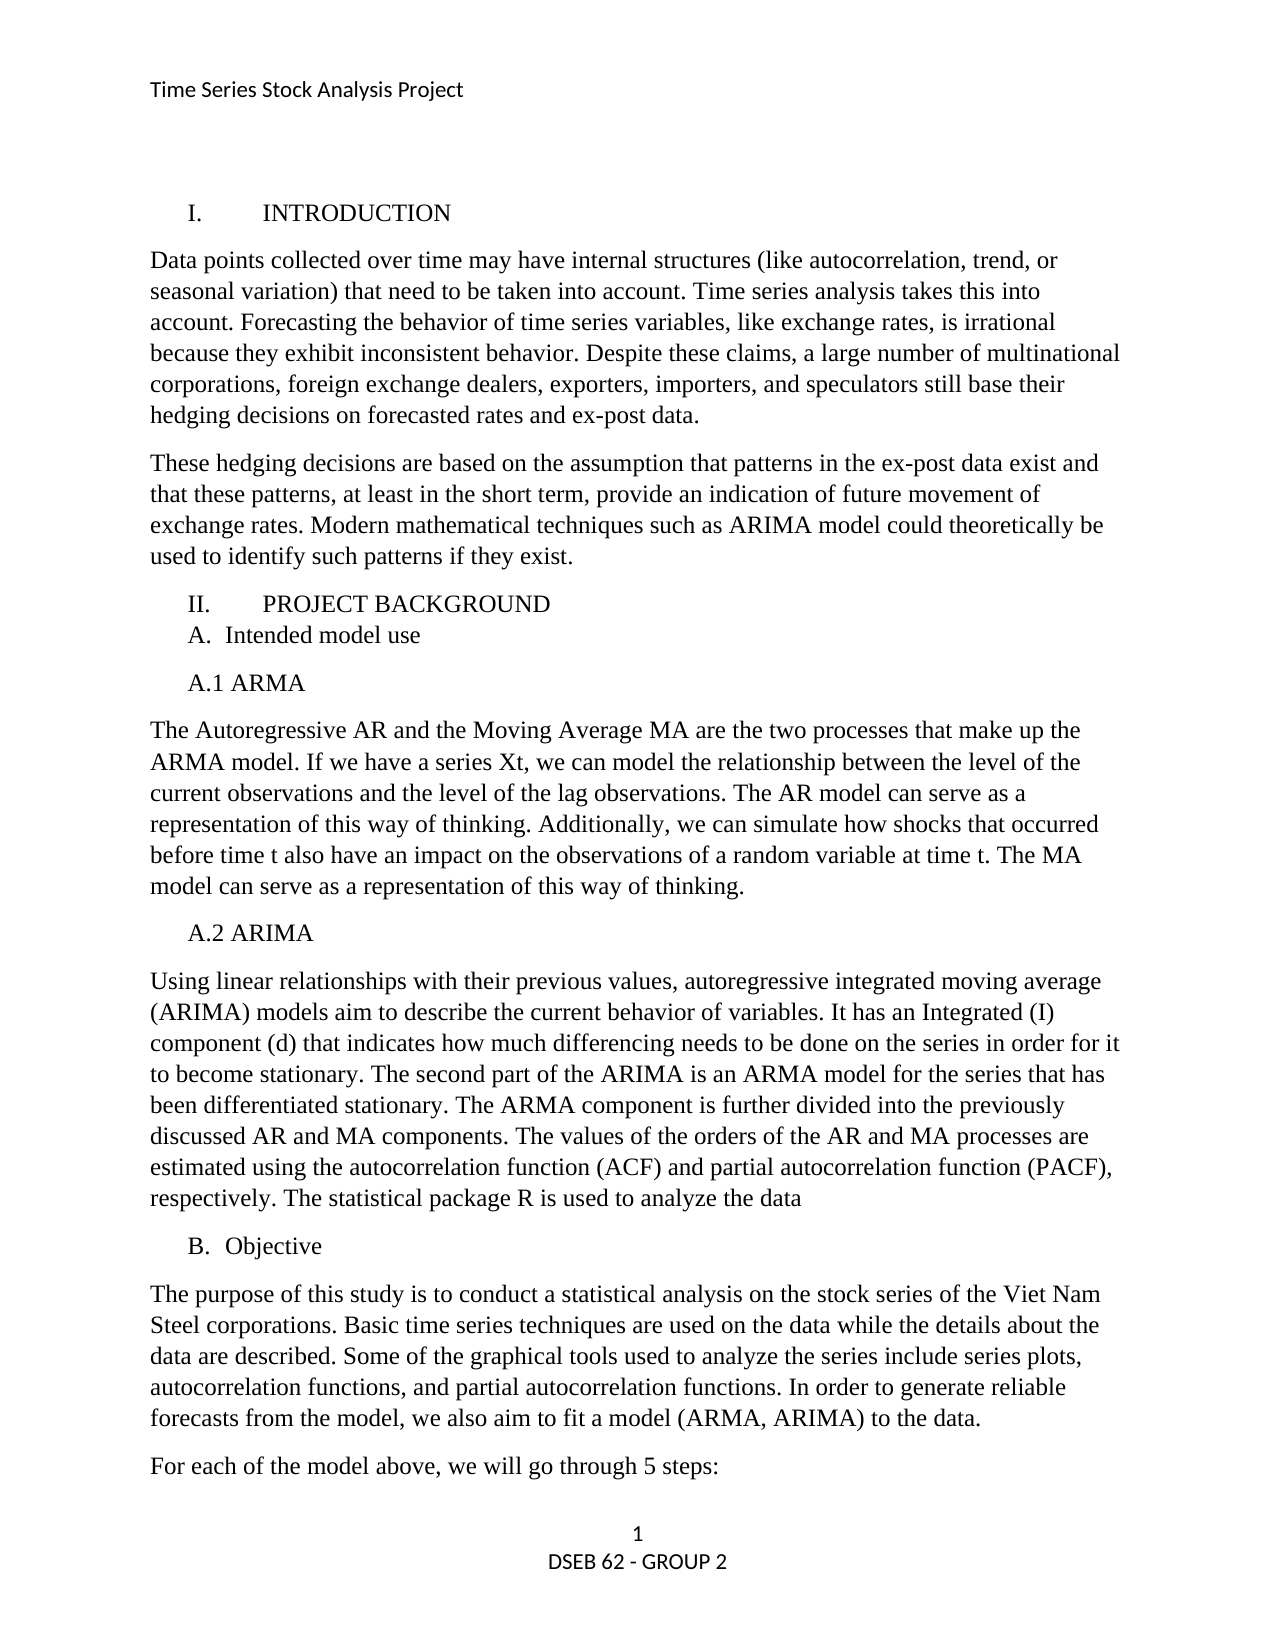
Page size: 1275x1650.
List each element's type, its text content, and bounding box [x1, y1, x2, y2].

text A.1 ARMA [187, 668, 1125, 697]
list INTRODUCTION [187, 198, 1125, 226]
text A.2 ARIMA [187, 918, 1125, 947]
list Objective [187, 1231, 1125, 1260]
text The Autoregressive AR and the Moving Average MA are the two processes that make up the ARMA model. If we have a series Xt, we can model the relationship between the level of the current observations and the level of the lag observations. The AR model can serve as a representation of this way of thinking. Additionally, we can simulate how shocks that occurred before time t also have an impact on the observations of a random variable at time t. The MA model can serve as a representation of this way of thinking. [150, 716, 1125, 899]
list Intended model use [187, 620, 1125, 649]
text For each of the model above, we will go through 5 steps: [150, 1451, 1125, 1479]
text These hedging decisions are based on the assumption that patterns in the ex-post data exist and that these patterns, at least in the short term, provide an indication of future movement of exchange rates. Modern mathematical techniques such as ARIMA model could theoretically be used to identify such patterns if they exist. [150, 448, 1125, 570]
list PROJECT BACKGROUND [187, 589, 1125, 618]
text Data points collected over time may have internal structures (like autocorrelation, trend, or seasonal variation) that need to be taken into account. Time series analysis takes this into account. Forecasting the behavior of time series variables, like exchange rates, is irrational because they exhibit inconsistent behavior. Despite these claims, a large number of multinational corporations, foreign exchange dealers, exporters, importers, and speculators still base their hedging decisions on forecasted rates and ex-post data. [150, 245, 1125, 429]
text Using linear relationships with their previous values, autoregressive integrated moving average (ARIMA) models aim to describe the current behavior of variables. It has an Integrated (I) component (d) that indicates how much differencing needs to be done on the series in order for it to become stationary. The second part of the ARIMA is an ARMA model for the series that has been differentiated stationary. The ARMA component is further divided into the previously discussed AR and MA components. The values of the orders of the AR and MA processes are estimated using the autocorrelation function (ACF) and partial autocorrelation function (PACF), respectively. The statistical package R is used to analyze the data [150, 966, 1125, 1212]
